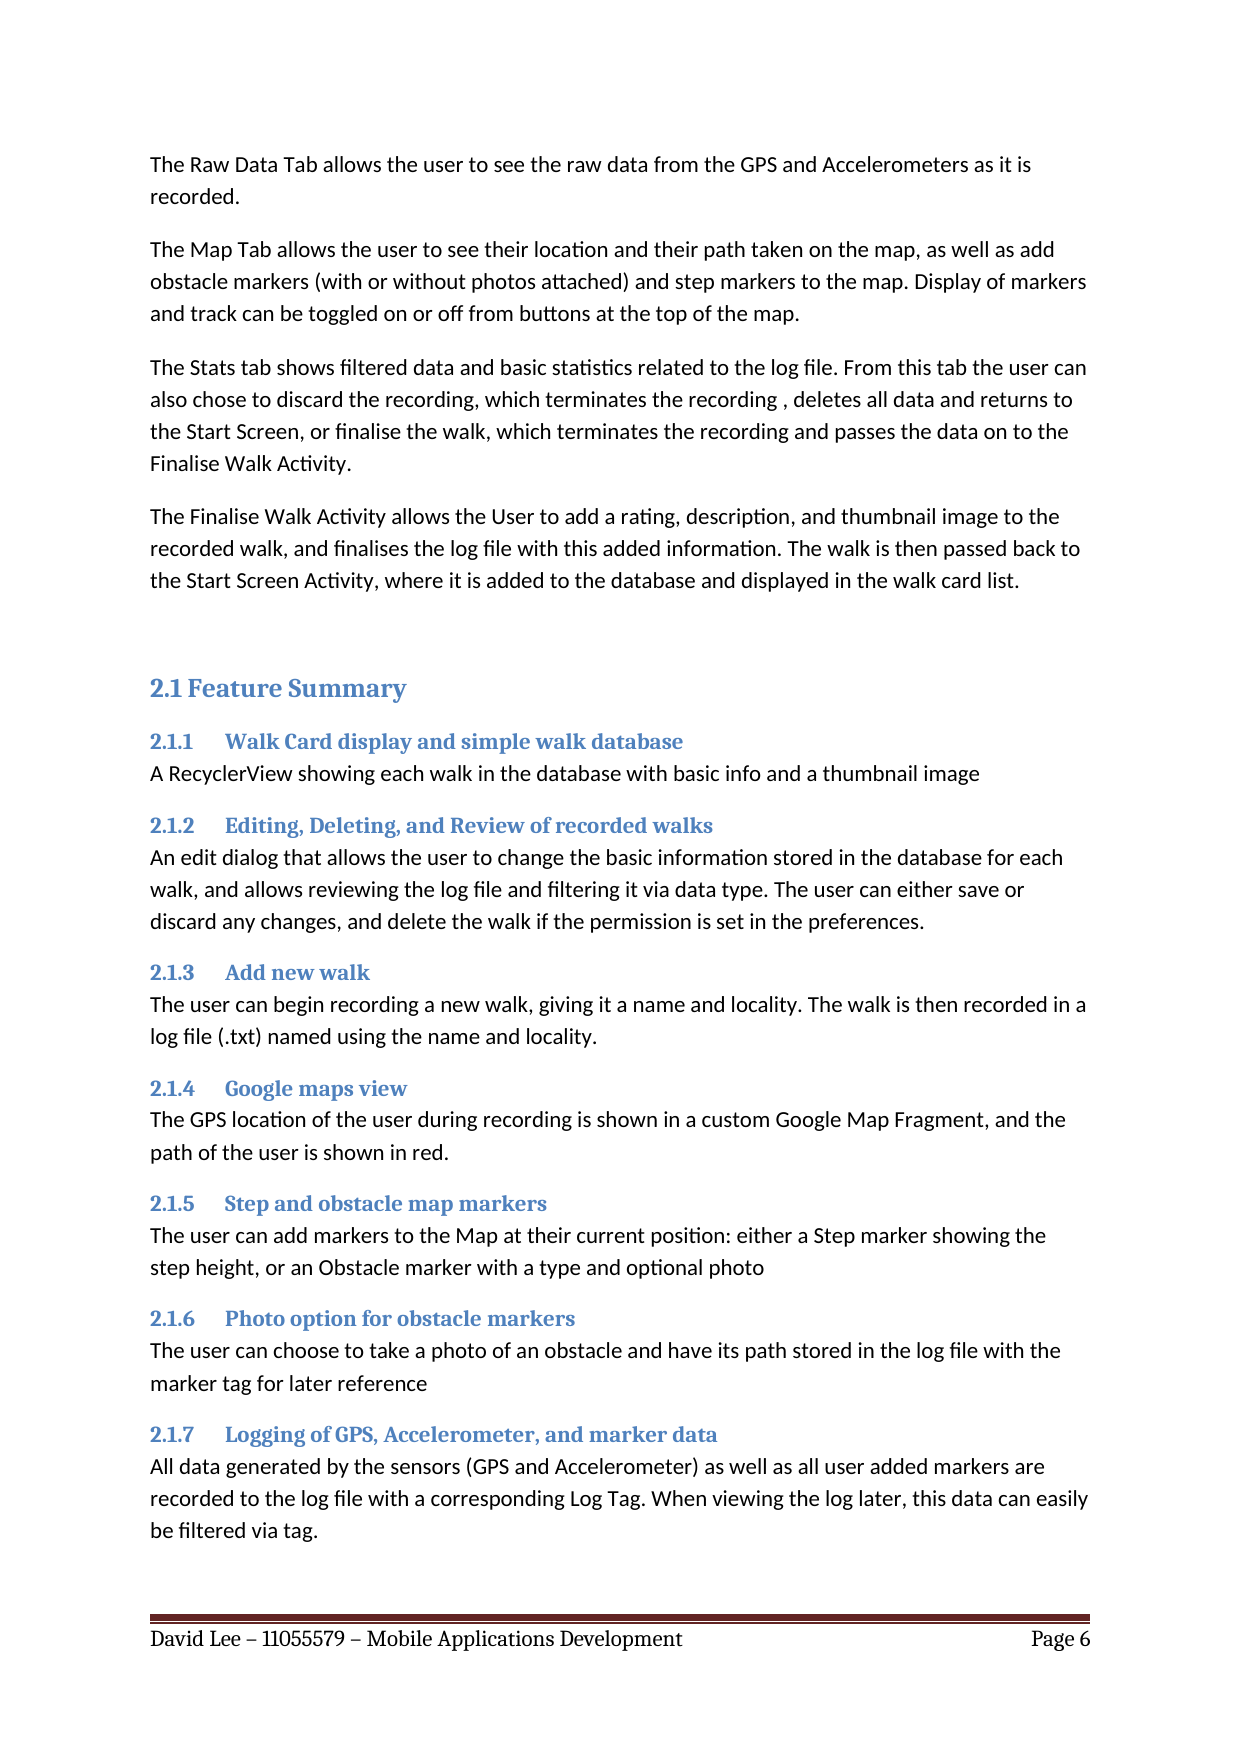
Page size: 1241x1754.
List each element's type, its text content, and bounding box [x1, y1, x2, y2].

subtitle Photo option for obstacle markers [150, 1306, 1090, 1333]
subtitle Feature Summary [150, 673, 1090, 704]
subtitle Step and obstacle map markers [150, 1191, 1090, 1217]
text The user can begin recording a new walk, giving it a name and locality. The walk is then recorded in a log file (.txt) named using the name and locality. [150, 990, 1090, 1050]
text The Map Tab allows the user to see their location and their path taken on the map, as well as add obstacle markers (with or without photos attached) and step markers to the map. Display of markers and track can be toggled on or off from buttons at the top of the map. [150, 235, 1090, 328]
text A RecyclerView showing each walk in the database with basic info and a thumbnail image [150, 759, 1090, 787]
text An edit dialog that allows the user to change the basic information stored in the database for each walk, and allows reviewing the log file and filtering it via data type. The user can either save or discard any changes, and delete the walk if the permission is set in the preferences. [150, 843, 1090, 935]
text The GPS location of the user during recording is shown in a custom Google Map Fragment, and the path of the user is shown in red. [150, 1106, 1090, 1166]
text The Stats tab shows filtered data and basic statistics related to the log file. From this tab the user can also chose to discard the recording, which terminates the recording , deletes all data and returns to the Start Screen, or finalise the walk, which terminates the recording and passes the data on to the Finalise Walk Activity. [150, 353, 1090, 477]
subtitle Google maps view [150, 1075, 1090, 1102]
text All data generated by the sensors (GPS and Accelerometer) as well as all user added markers are recorded to the log file with a corresponding Log Tag. When viewing the log later, this data can easily be filtered via tag. [150, 1452, 1090, 1544]
text The user can choose to take a photo of an obstacle and have its path stored in the log file with the marker tag for later reference [150, 1336, 1090, 1397]
subtitle Editing, Deleting, and Review of recorded walks [150, 812, 1090, 839]
text The Finalise Walk Activity allows the User to add a rating, description, and thumbnail image to the recorded walk, and finalises the log file with this added information. The walk is then passed back to the Start Screen Activity, where it is added to the database and displayed in the walk card list. [150, 502, 1090, 594]
subtitle Walk Card display and simple walk database [150, 729, 1090, 756]
text The Raw Data Tab allows the user to see the raw data from the GPS and Accelerometers as it is recorded. [150, 150, 1090, 210]
subtitle Logging of GPS, Accelerometer, and marker data [150, 1422, 1090, 1448]
subtitle Add new walk [150, 960, 1090, 986]
text The user can add markers to the Map at their current position: either a Step marker showing the step height, or an Obstacle marker with a type and optional photo [150, 1221, 1090, 1281]
